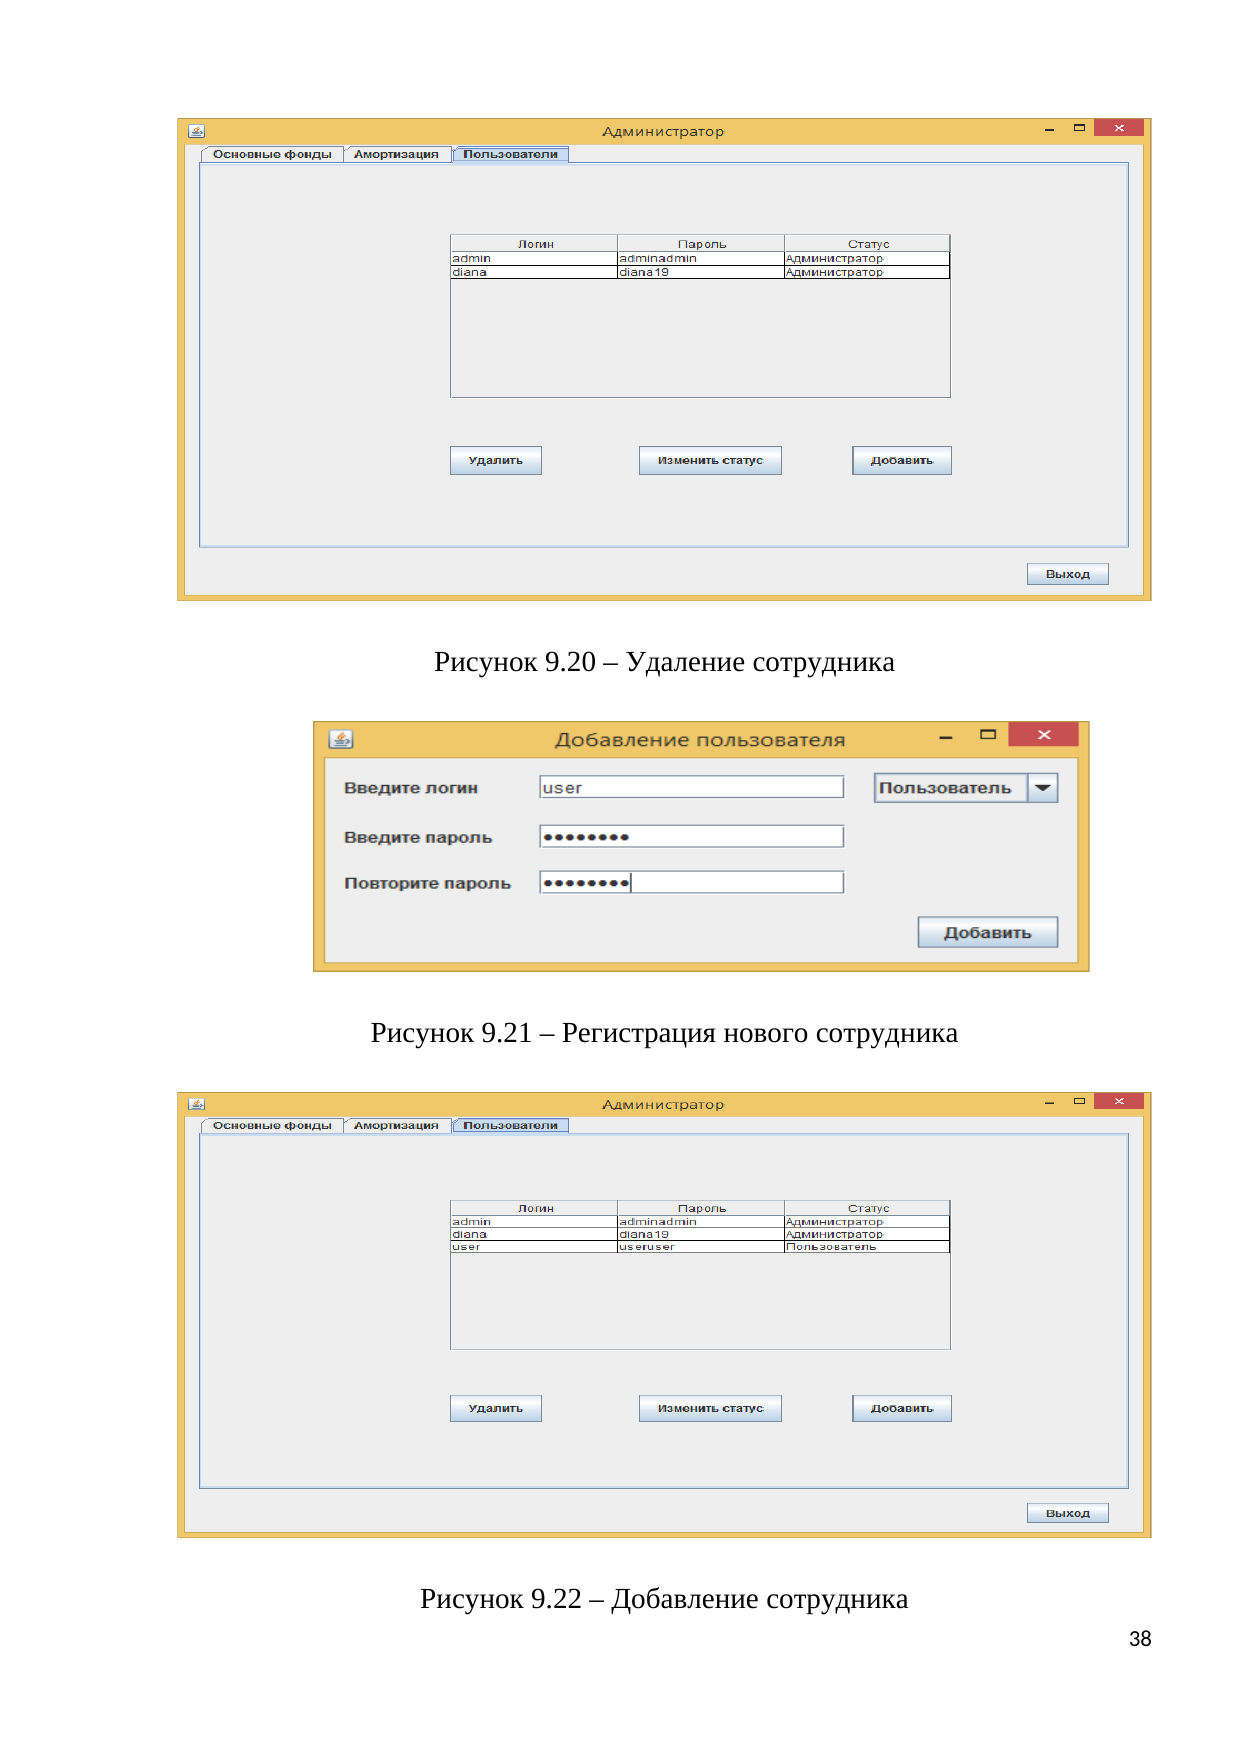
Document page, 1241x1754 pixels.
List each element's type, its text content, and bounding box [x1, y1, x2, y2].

picture [177, 1092, 1152, 1538]
text Рисунок 9.21 – Регистрация нового сотрудника [177, 1015, 1152, 1049]
text Рисунок 9.22 – Добавление сотрудника [177, 1581, 1152, 1614]
picture [313, 721, 1090, 972]
picture [177, 118, 1152, 601]
text Рисунок 9.20 – Удаление сотрудника [177, 644, 1152, 678]
